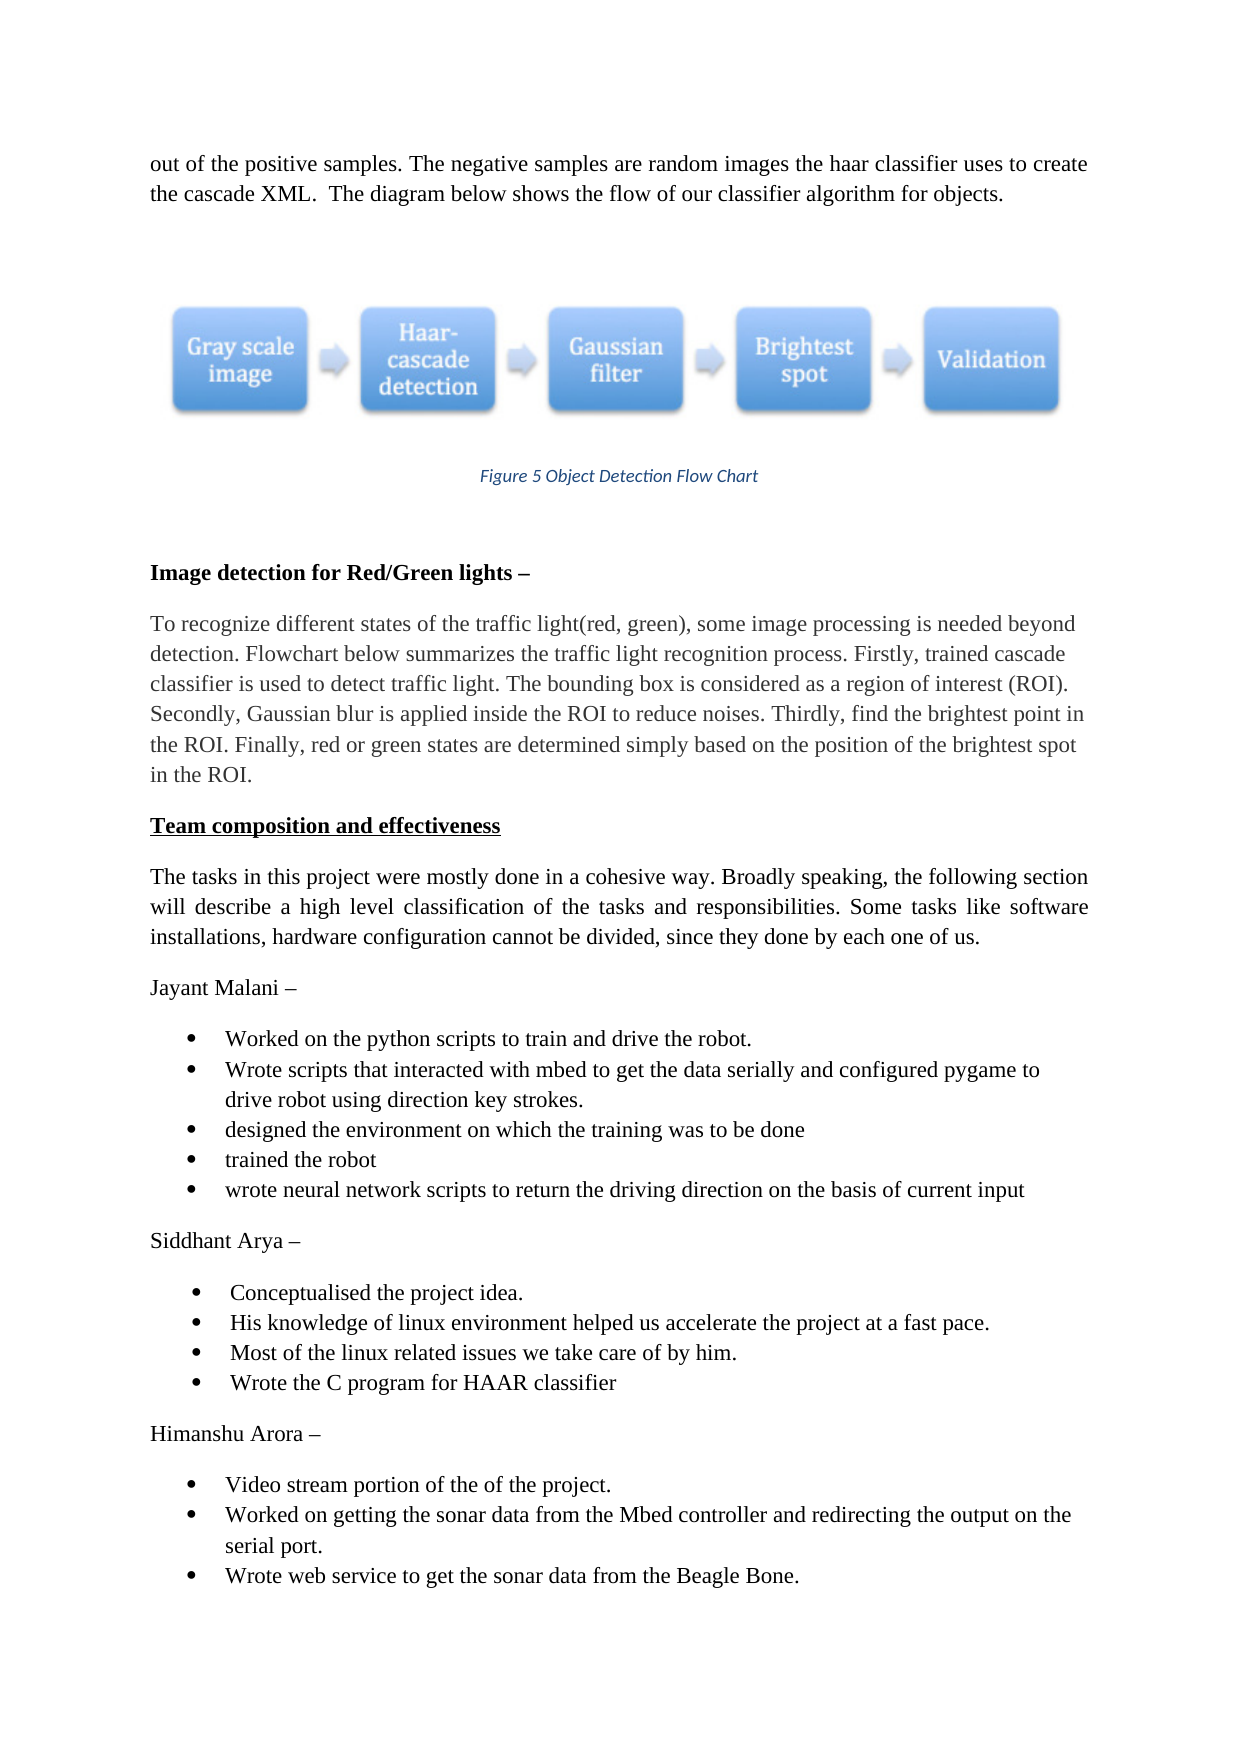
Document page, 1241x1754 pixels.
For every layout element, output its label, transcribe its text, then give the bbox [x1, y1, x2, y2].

picture [150, 282, 1091, 439]
list Wrote web service to get the sonar data from the Beagle Bone. [187, 1562, 1090, 1588]
list Most of the linux related issues we take care of by him. [192, 1339, 1090, 1365]
list Worked on the python scripts to train and drive the robot. [187, 1025, 1090, 1052]
text Figure 5 Object Detection Flow Chart [150, 464, 1090, 487]
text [150, 150, 1090, 207]
list trained the robot [187, 1146, 1090, 1173]
text Himanshu Arora – [150, 1420, 1090, 1447]
text Image detection for Red/Green lights – [150, 559, 1090, 585]
text Siddhant Arya – [150, 1227, 1090, 1254]
list Worked on getting the sonar data from the Mbed controller and redirecting the output on the serial port. [187, 1501, 1090, 1558]
text To recognize different states of the traffic light(red, green), some image processing is needed beyond detection. Flowchart below summarizes the traffic light recognition process. Firstly, trained cascade classifier is used to detect traffic light. The bounding box is considered as a region of interest (ROI). Secondly, Gaussian blur is applied inside the ROI to reduce noises. Thirdly, find the brightest point in the ROI. Finally, red or green states are determined simply based on the position of the brightest spot in the ROI. [150, 610, 1090, 787]
list designed the environment on which the training was to be done [187, 1116, 1090, 1142]
list wrote neural network scripts to return the driving direction on the basis of current input [187, 1176, 1090, 1203]
text Team composition and effectiveness [150, 812, 1090, 838]
text The tasks in this project were mostly done in a cohesive way. Broadly speaking, the following section will describe a high level classification of the tasks and responsibilities. Some tasks like software installations, hardware configuration cannot be divided, since they done by each one of us. [150, 863, 1090, 950]
list Conceptualised the project idea. [192, 1278, 1090, 1305]
list Wrote the C program for HAAR classifier [192, 1369, 1090, 1396]
list Wrote scripts that interacted with mbed to get the data serially and configured pygame to drive robot using direction key strokes. [187, 1056, 1090, 1112]
list His knowledge of linux environment helped us accelerate the project at a fast pace. [192, 1309, 1090, 1335]
list Video stream portion of the of the project. [187, 1471, 1090, 1498]
text Jayant Malani – [150, 974, 1090, 1001]
